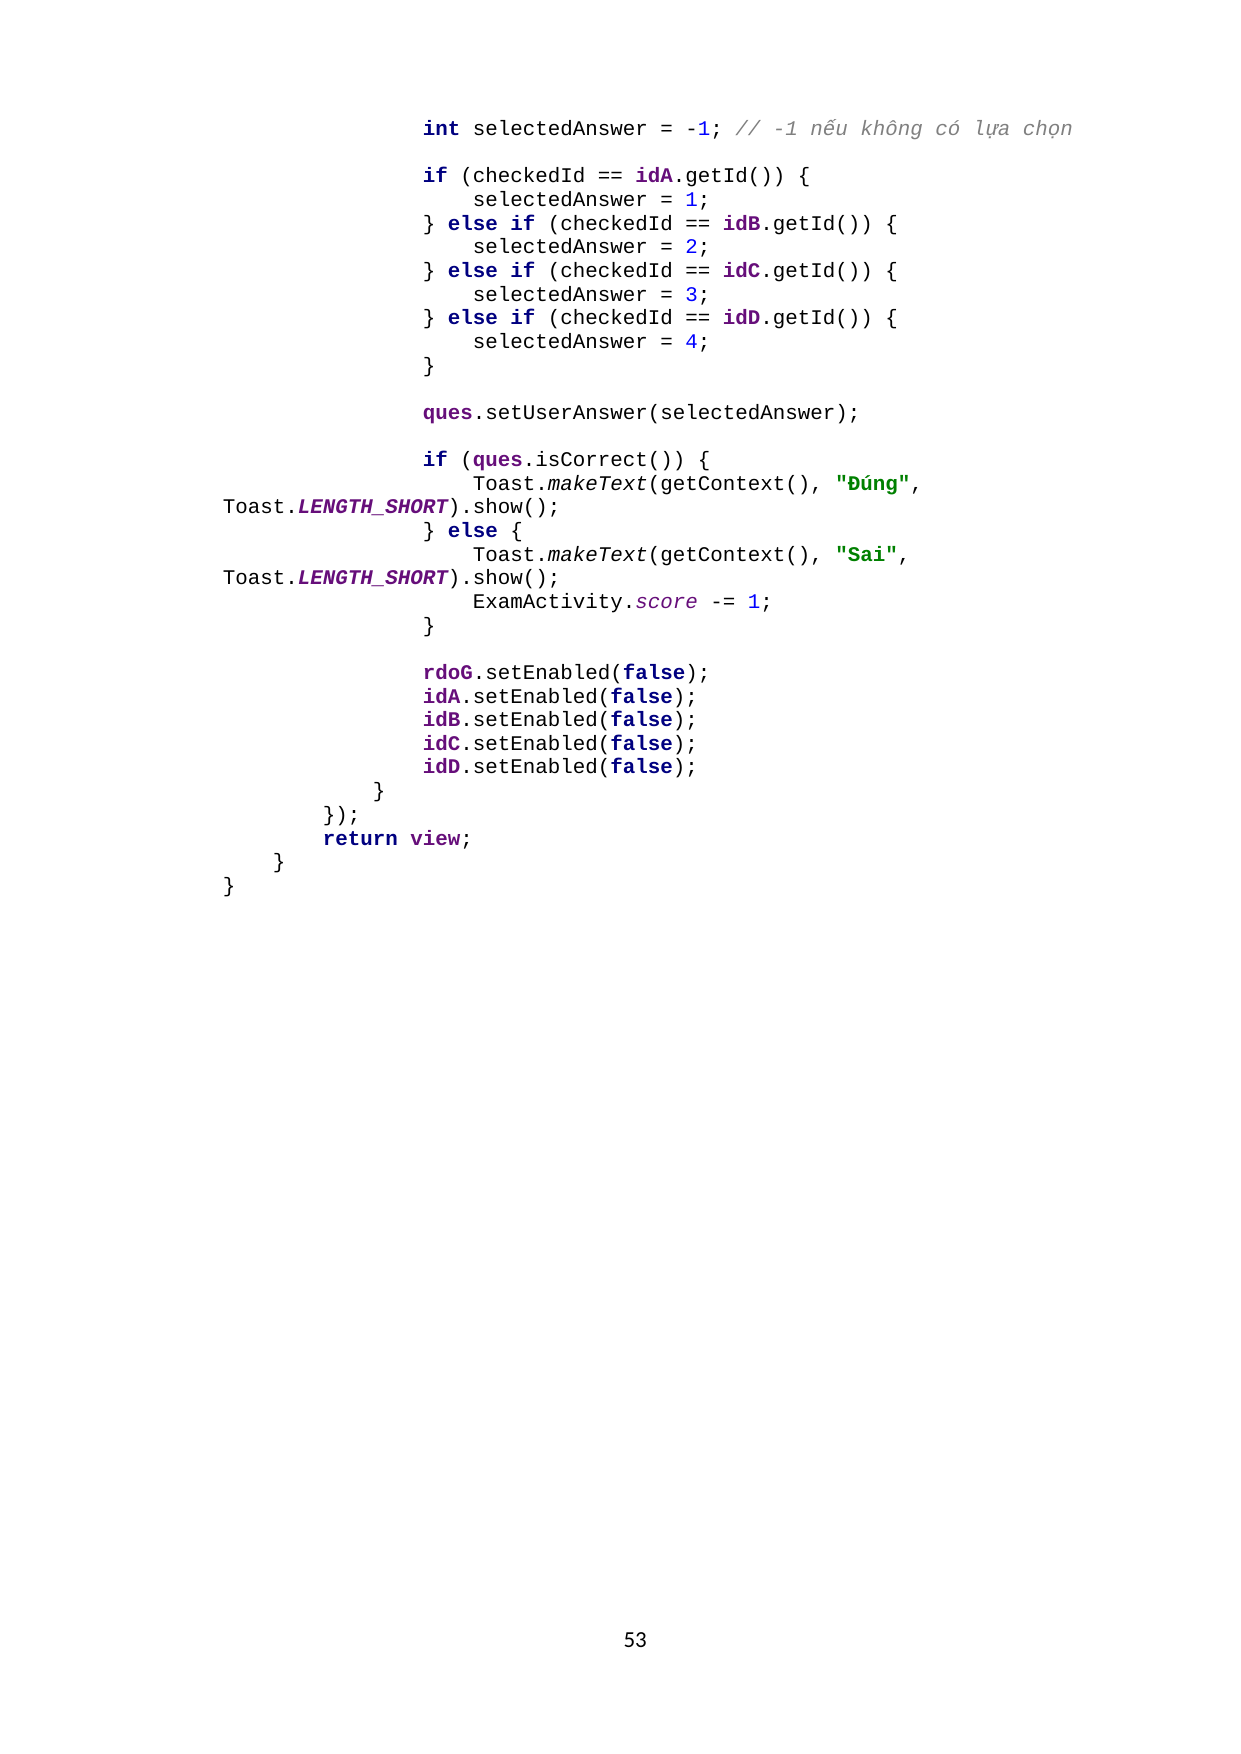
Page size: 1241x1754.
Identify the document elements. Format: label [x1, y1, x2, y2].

list [223, 118, 1122, 898]
